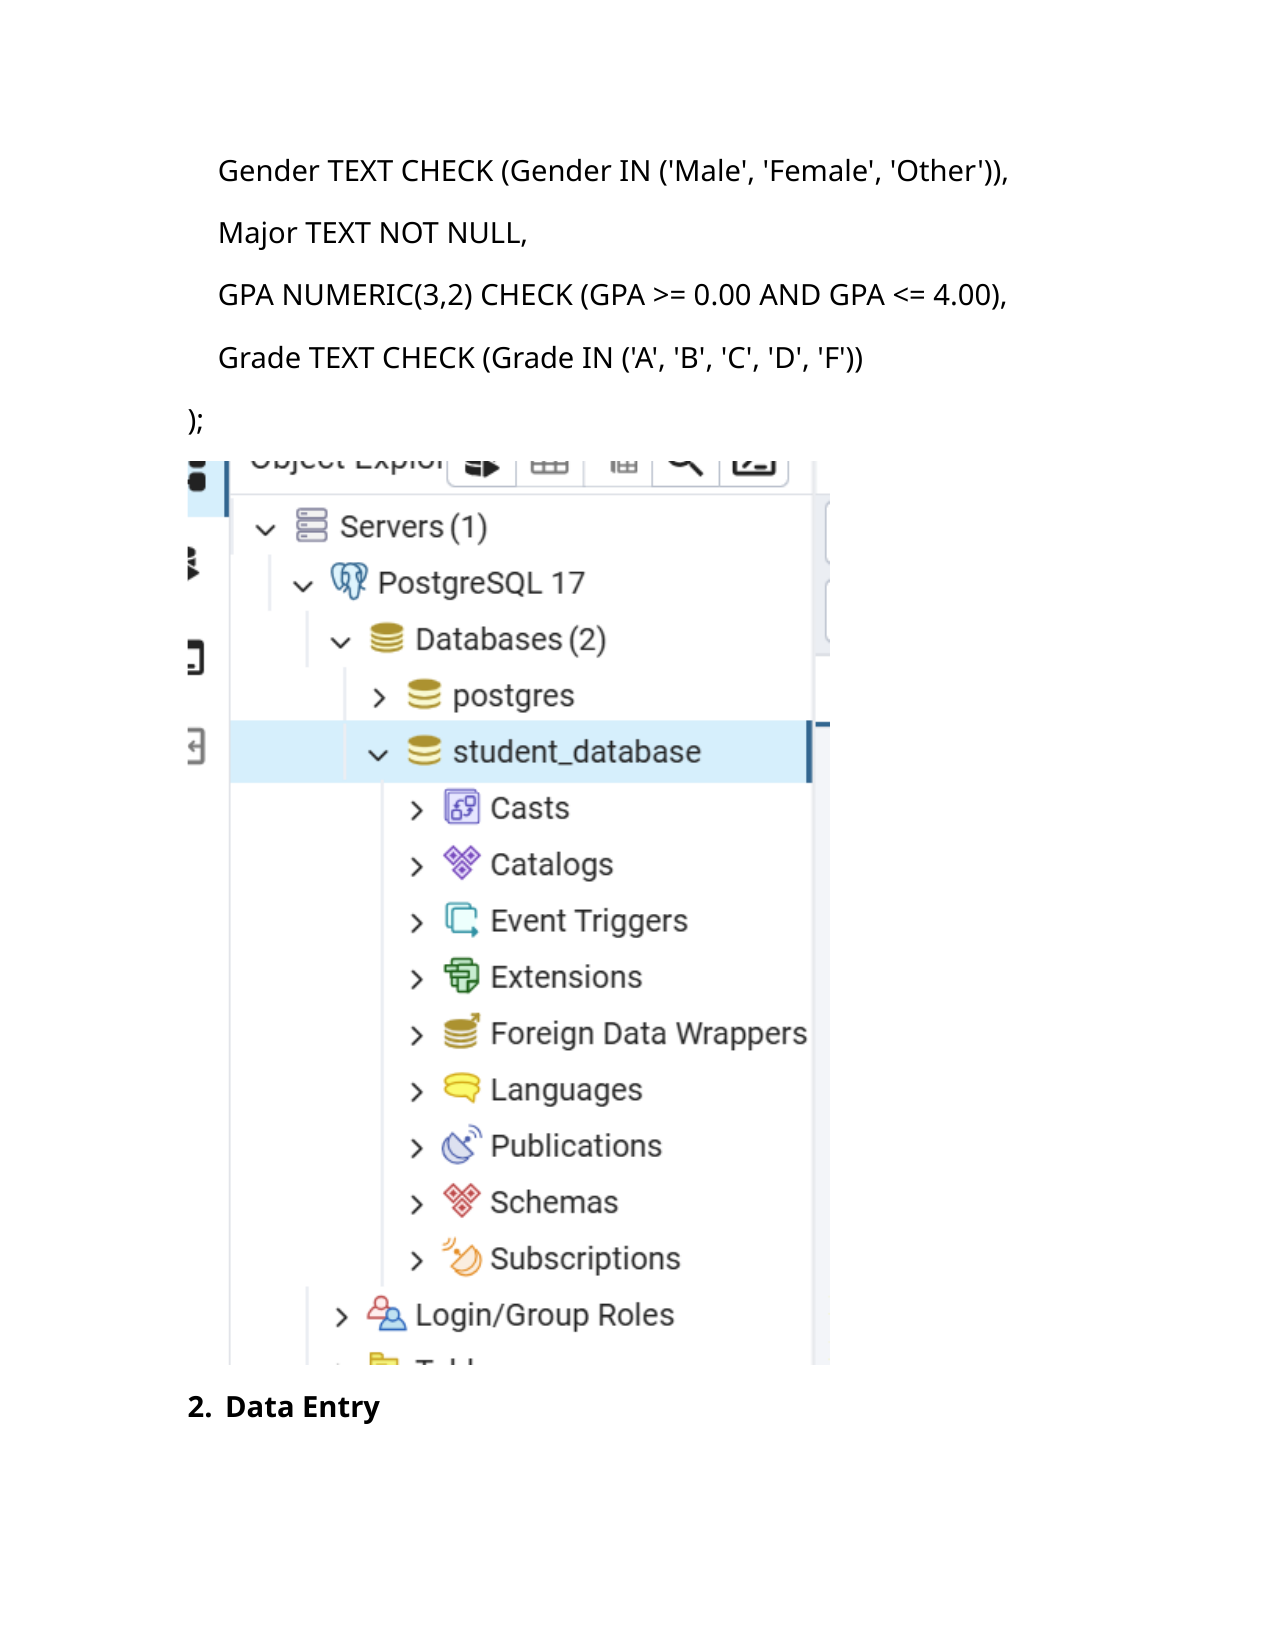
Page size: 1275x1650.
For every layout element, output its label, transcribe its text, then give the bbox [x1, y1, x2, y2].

list Data Entry [187, 1386, 1125, 1426]
text Grade TEXT CHECK (Grade IN ('A', 'B', 'C', 'D', 'F')) [187, 337, 1125, 377]
picture [187, 461, 830, 1365]
text Gender TEXT CHECK (Gender IN ('Male', 'Female', 'Other')), [187, 150, 1125, 190]
text Major TEXT NOT NULL, [187, 212, 1125, 252]
text ); [187, 399, 1125, 439]
text GPA NUMERIC(3,2) CHECK (GPA >= 0.00 AND GPA <= 4.00), [187, 274, 1125, 314]
